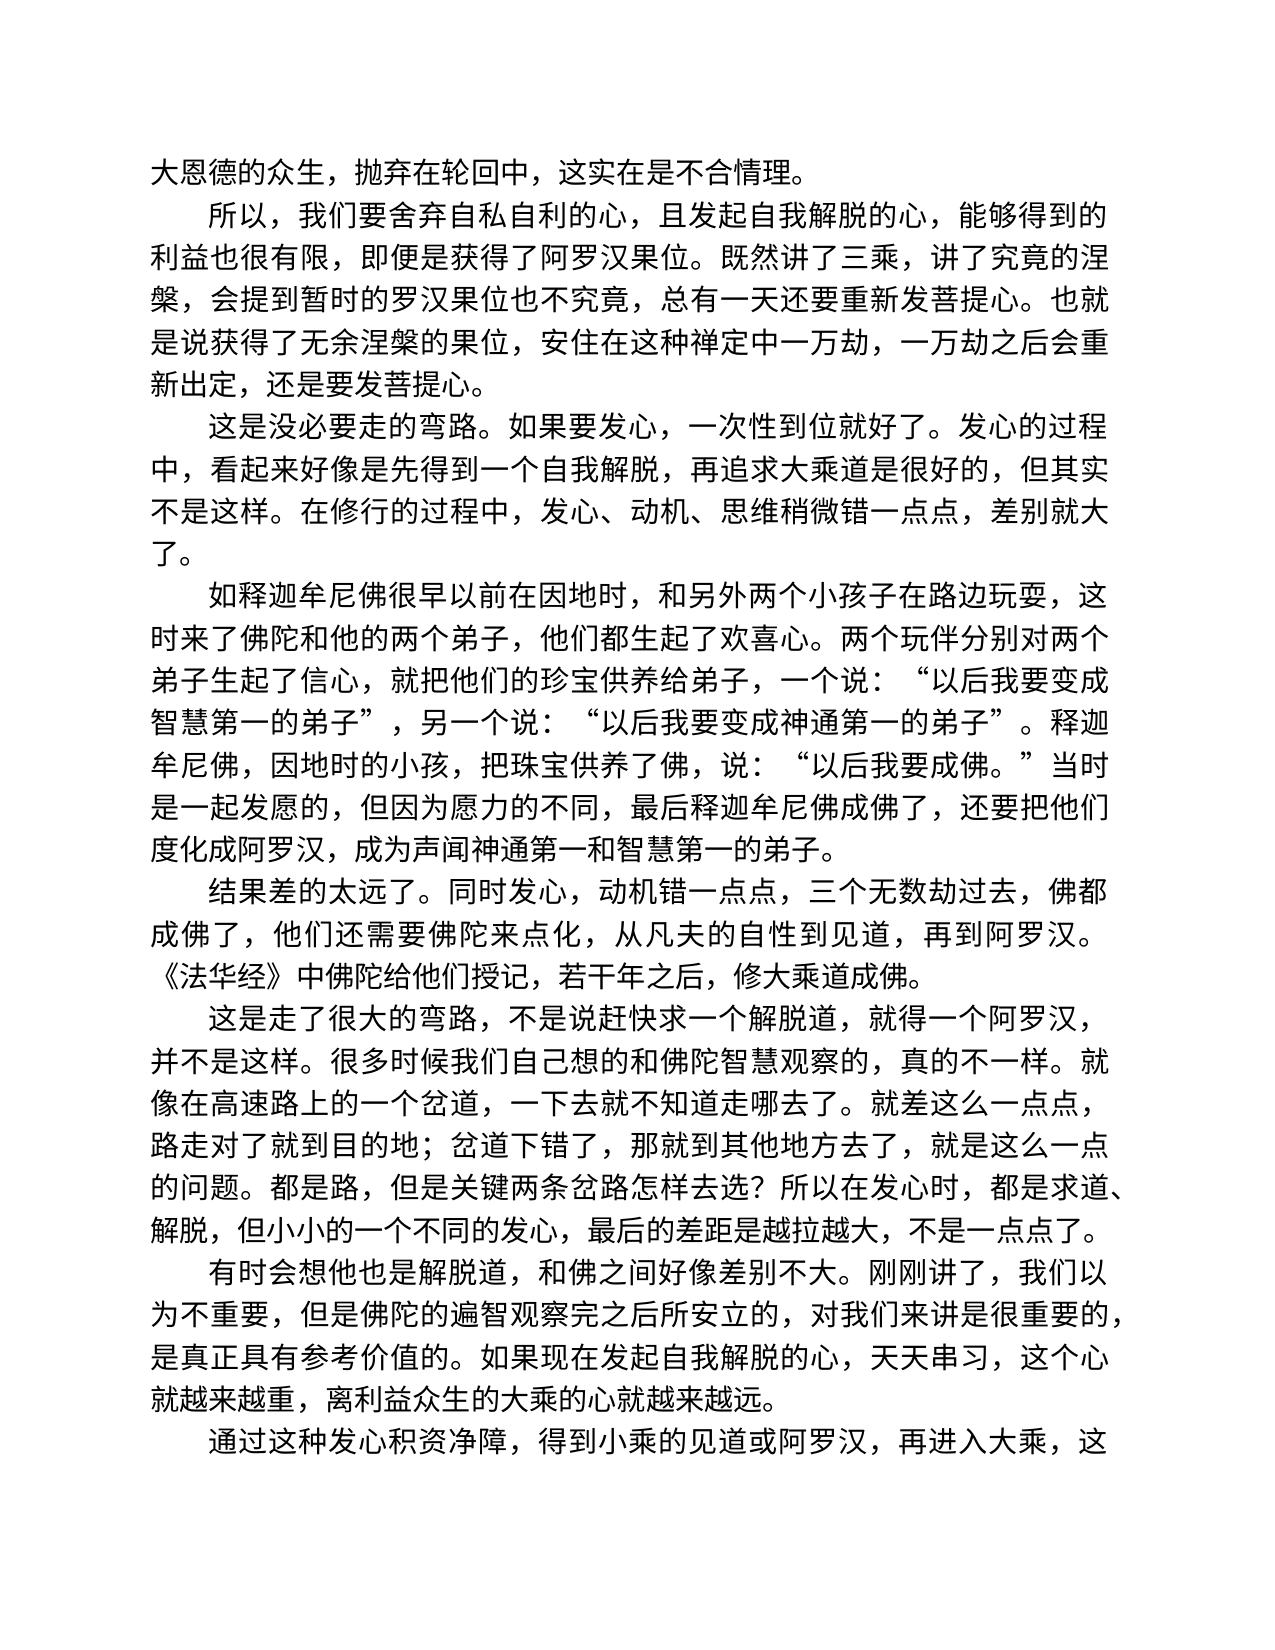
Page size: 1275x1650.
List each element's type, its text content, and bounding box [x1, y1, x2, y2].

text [150, 150, 1110, 192]
text 所以，我们要舍弃自私自利的心，且发起自我解脱的心，能够得到的利益也很有限，即便是获得了阿罗汉果位。既然讲了三乘，讲了究竟的涅槃，会提到暂时的罗汉果位也不究竟，总有一天还要重新发菩提心。也就是说获得了无余涅槃的果位，安住在这种禅定中一万劫，一万劫之后会重新出定，还是要发菩提心。 [150, 192, 1110, 404]
text 如释迦牟尼佛很早以前在因地时，和另外两个小孩子在路边玩耍，这时来了佛陀和他的两个弟子，他们都生起了欢喜心。两个玩伴分别对两个弟子生起了信心，就把他们的珍宝供养给弟子，一个说：“以后我要变成智慧第一的弟子”，另一个说：“以后我要变成神通第一的弟子”。释迦牟尼佛，因地时的小孩，把珠宝供养了佛，说：“以后我要成佛。”当时是一起发愿的，但因为愿力的不同，最后释迦牟尼佛成佛了，还要把他们度化成阿罗汉，成为声闻神通第一和智慧第一的弟子。 [150, 573, 1110, 869]
text 结果差的太远了。同时发心，动机错一点点，三个无数劫过去，佛都成佛了，他们还需要佛陀来点化，从凡夫的自性到见道，再到阿罗汉。《法华经》中佛陀给他们授记，若干年之后，修大乘道成佛。 [150, 869, 1110, 996]
text 有时会想他也是解脱道，和佛之间好像差别不大。刚刚讲了，我们以为不重要，但是佛陀的遍智观察完之后所安立的，对我们来讲是很重要的，是真正具有参考价值的。如果现在发起自我解脱的心，天天串习，这个心就越来越重，离利益众生的大乘的心就越来越远。 [150, 1249, 1110, 1419]
text 这是走了很大的弯路，不是说赶快求一个解脱道，就得一个阿罗汉，并不是这样。很多时候我们自己想的和佛陀智慧观察的，真的不一样。就像在高速路上的一个岔道，一下去就不知道走哪去了。就差这么一点点，路走对了就到目的地；岔道下错了，那就到其他地方去了，就是这么一点的问题。都是路，但是关键两条岔路怎样去选？所以在发心时，都是求道、解脱，但小小的一个不同的发心，最后的差距是越拉越大，不是一点点了。 [150, 996, 1110, 1249]
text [150, 1419, 1110, 1461]
text 这是没必要走的弯路。如果要发心，一次性到位就好了。发心的过程中，看起来好像是先得到一个自我解脱，再追求大乘道是很好的，但其实不是这样。在修行的过程中，发心、动机、思维稍微错一点点，差别就大了。 [150, 404, 1110, 573]
